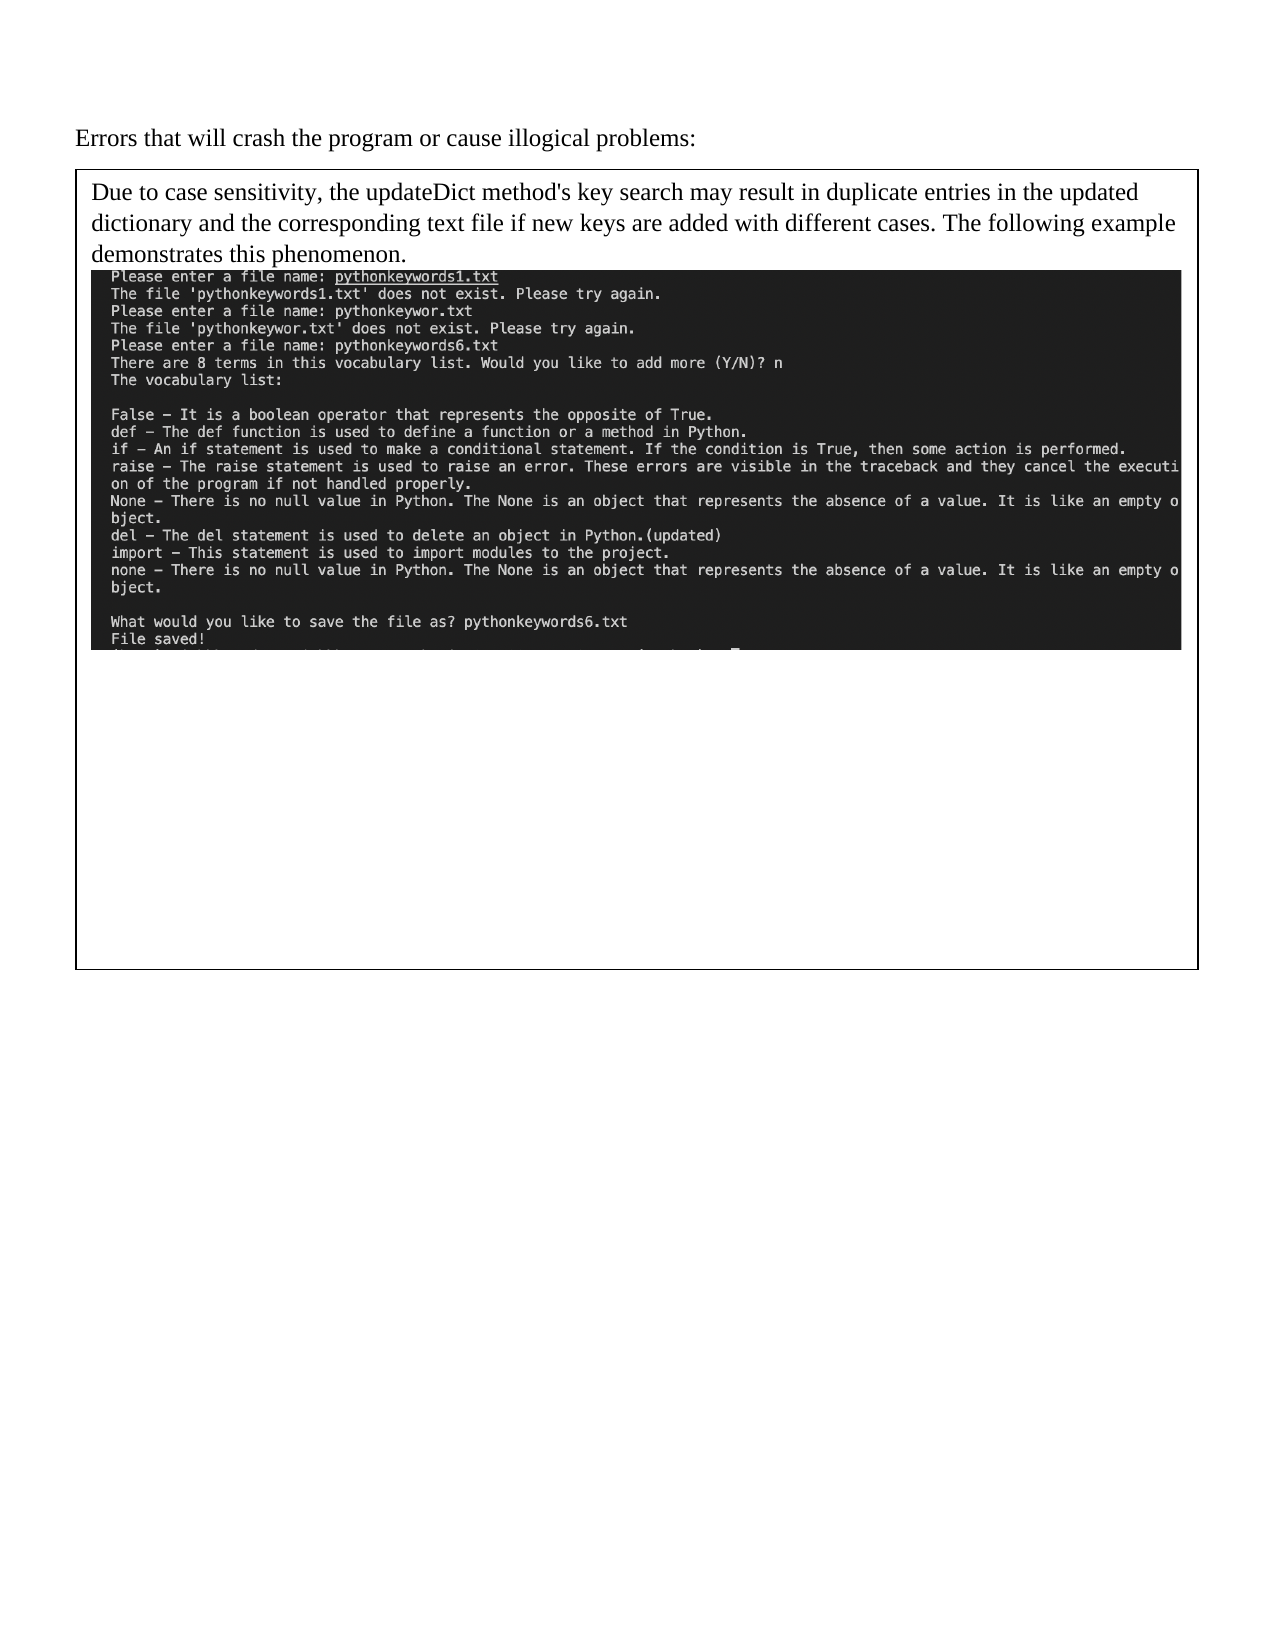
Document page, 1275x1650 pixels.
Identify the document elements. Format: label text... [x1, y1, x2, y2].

picture [91, 270, 1182, 650]
text Errors that will crash the program or cause illogical problems: [75, 123, 1200, 151]
